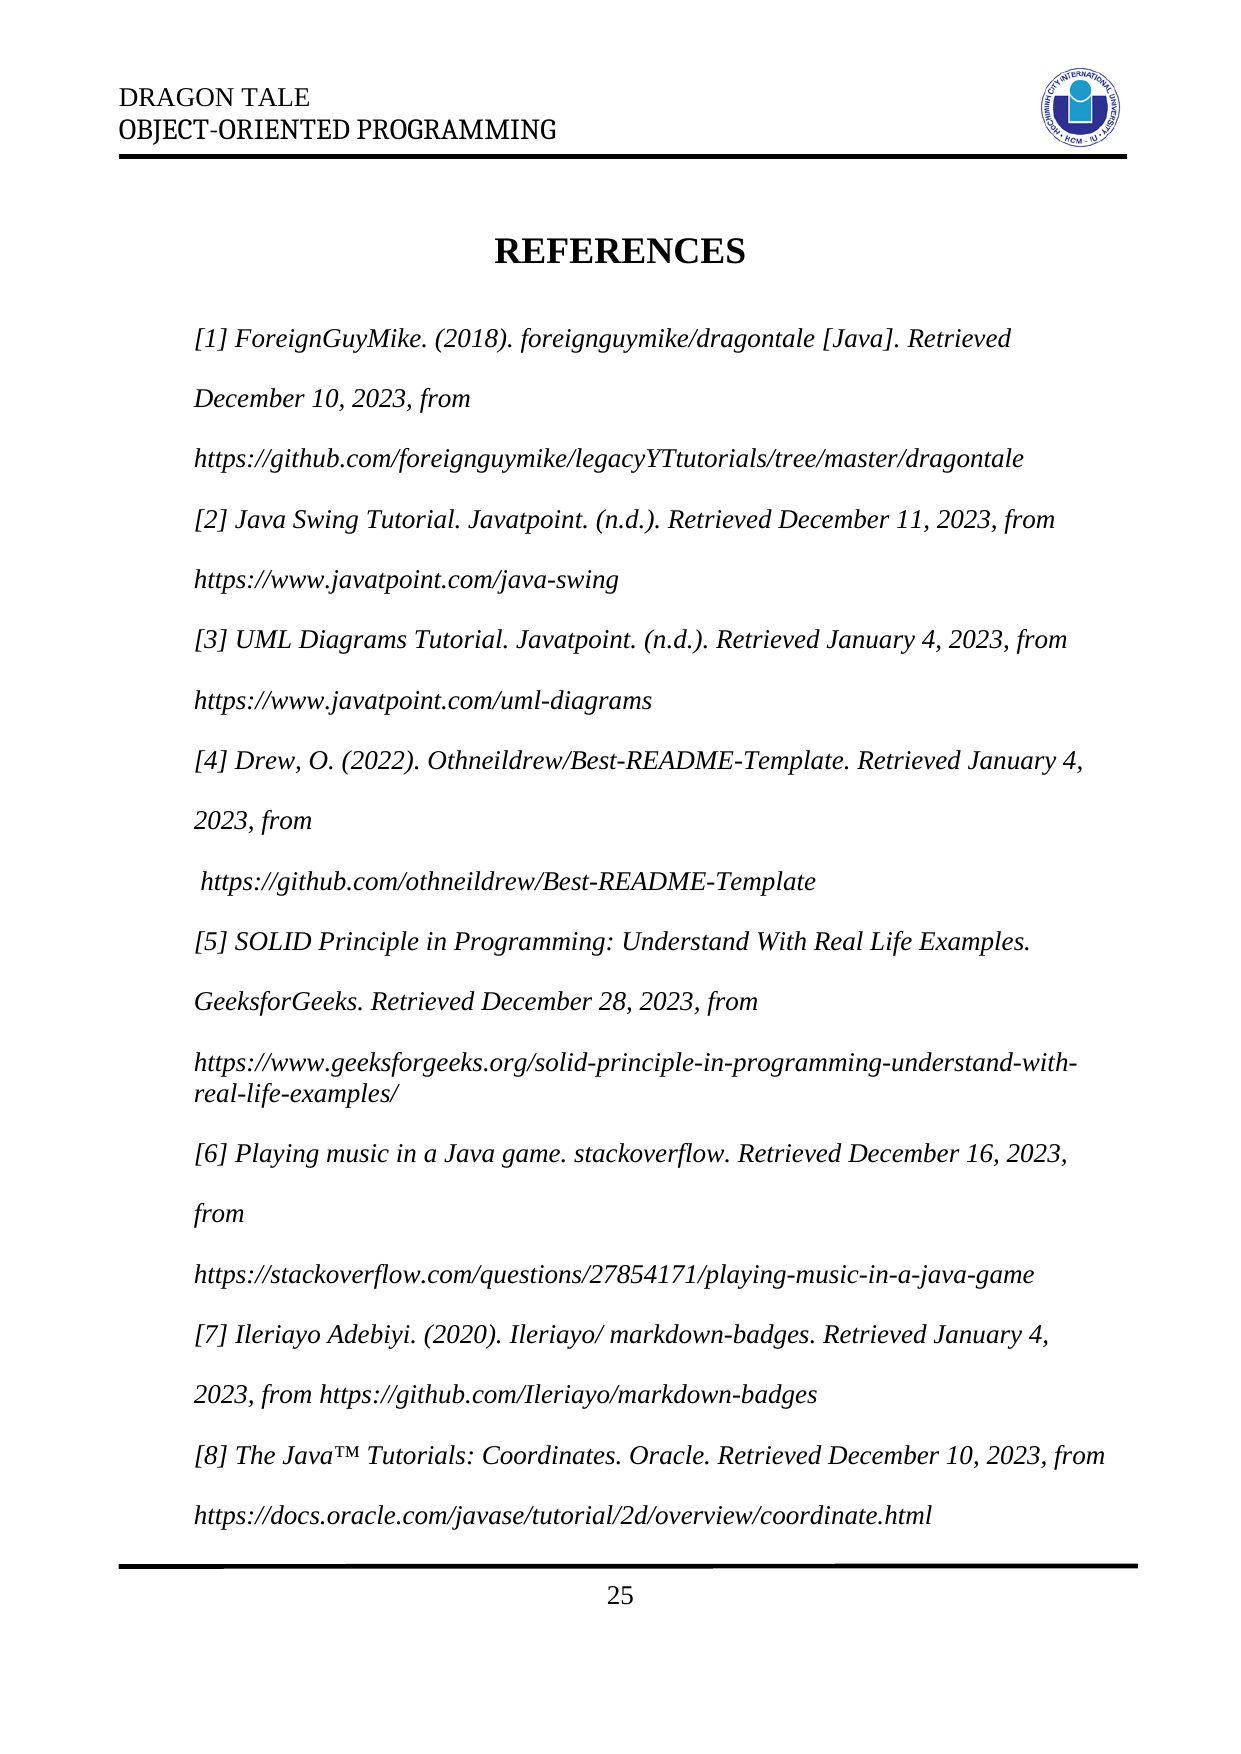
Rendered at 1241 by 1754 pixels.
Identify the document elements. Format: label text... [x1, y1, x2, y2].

text GeeksforGeeks. Retrieved December 28, 2023, from [193, 985, 1122, 1017]
text https://www.javatpoint.com/java-swing [193, 563, 1122, 594]
text [8] The Java™ Tutorials: Coordinates. Oracle. Retrieved December 10, 2023, from [118, 1439, 1122, 1470]
text [2] Java Swing Tutorial. Javatpoint. (n.d.). Retrieved December 11, 2023, from [193, 503, 1122, 534]
text December 10, 2023, from [193, 382, 1122, 413]
subtitle REFERENCES [118, 228, 1122, 271]
text https://stackoverflow.com/questions/27854171/playing-music-in-a-java-game [118, 1258, 1122, 1289]
text 2023, from [193, 804, 1122, 836]
text [1] ForeignGuyMike. (2018). foreignguymike/dragontale [Java]. Retrieved [193, 322, 1122, 353]
text 2023, from https://github.com/Ileriayo/markdown-badges [193, 1378, 1122, 1409]
text https://github.com/foreignguymike/legacyYTtutorials/tree/master/dragontale [193, 443, 1122, 474]
text [4] Drew, O. (2022). Othneildrew/Best-README-Template. Retrieved January 4, [193, 744, 1122, 775]
text [5] SOLID Principle in Programming: Understand With Real Life Examples. [193, 925, 1122, 956]
text from [193, 1197, 1122, 1229]
text [3] UML Diagrams Tutorial. Javatpoint. (n.d.). Retrieved January 4, 2023, from [118, 623, 1122, 655]
text [7] Ileriayo Adebiyi. (2020). Ileriayo/ markdown-badges. Retrieved January 4, [193, 1318, 1122, 1349]
text https://www.geeksforgeeks.org/solid-principle-in-programming-understand-with-real-life-examples/ [193, 1046, 1122, 1108]
text https://docs.oracle.com/javase/tutorial/2d/overview/coordinate.html [118, 1499, 1122, 1530]
text https://www.javatpoint.com/uml-diagrams [118, 684, 1122, 715]
text https://github.com/othneildrew/Best-README-Template [193, 865, 1122, 896]
picture [1038, 66, 1122, 149]
text [6] Playing music in a Java game. stackoverflow. Retrieved December 16, 2023, [193, 1137, 1122, 1168]
